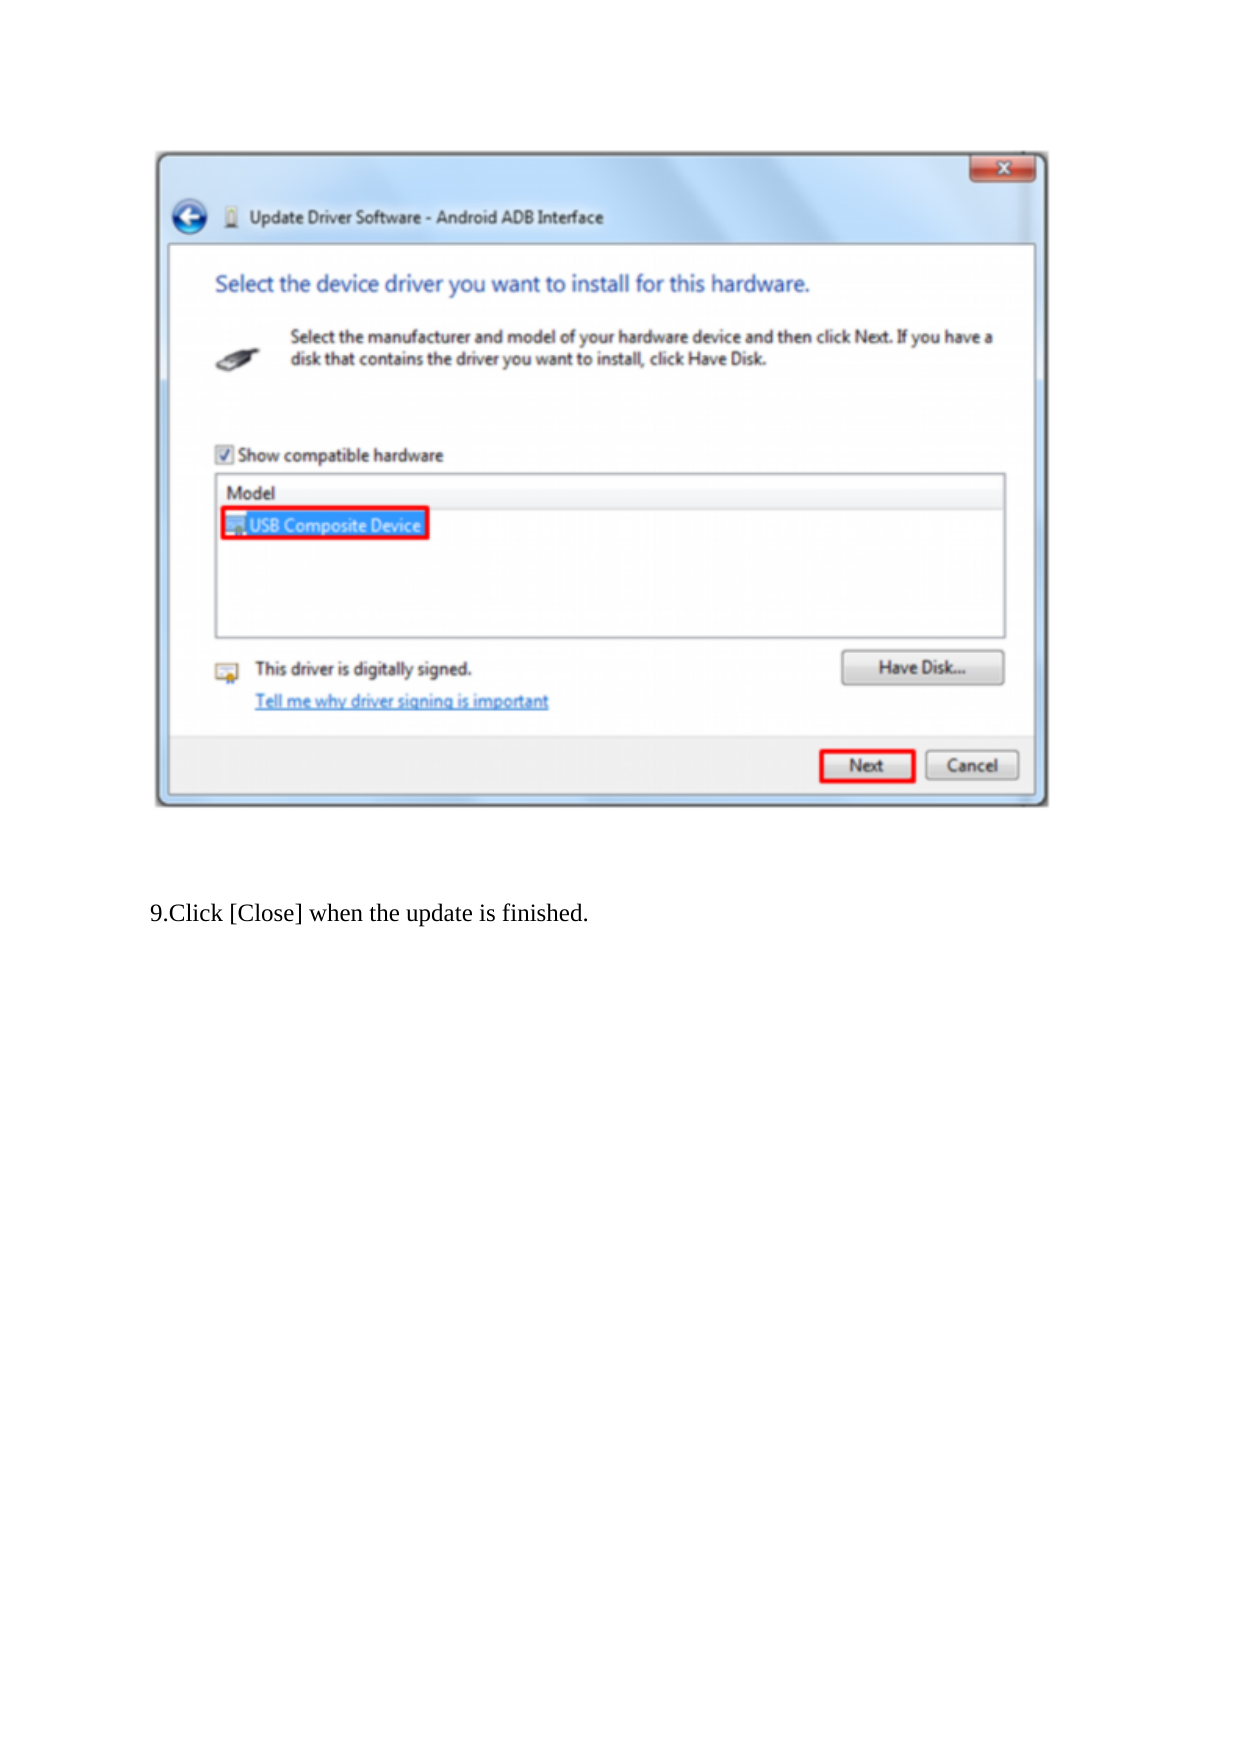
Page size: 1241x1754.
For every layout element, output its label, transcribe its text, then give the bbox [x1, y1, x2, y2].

picture [150, 150, 1050, 811]
text 9.Click [Close] when the update is finished. [150, 898, 1090, 927]
